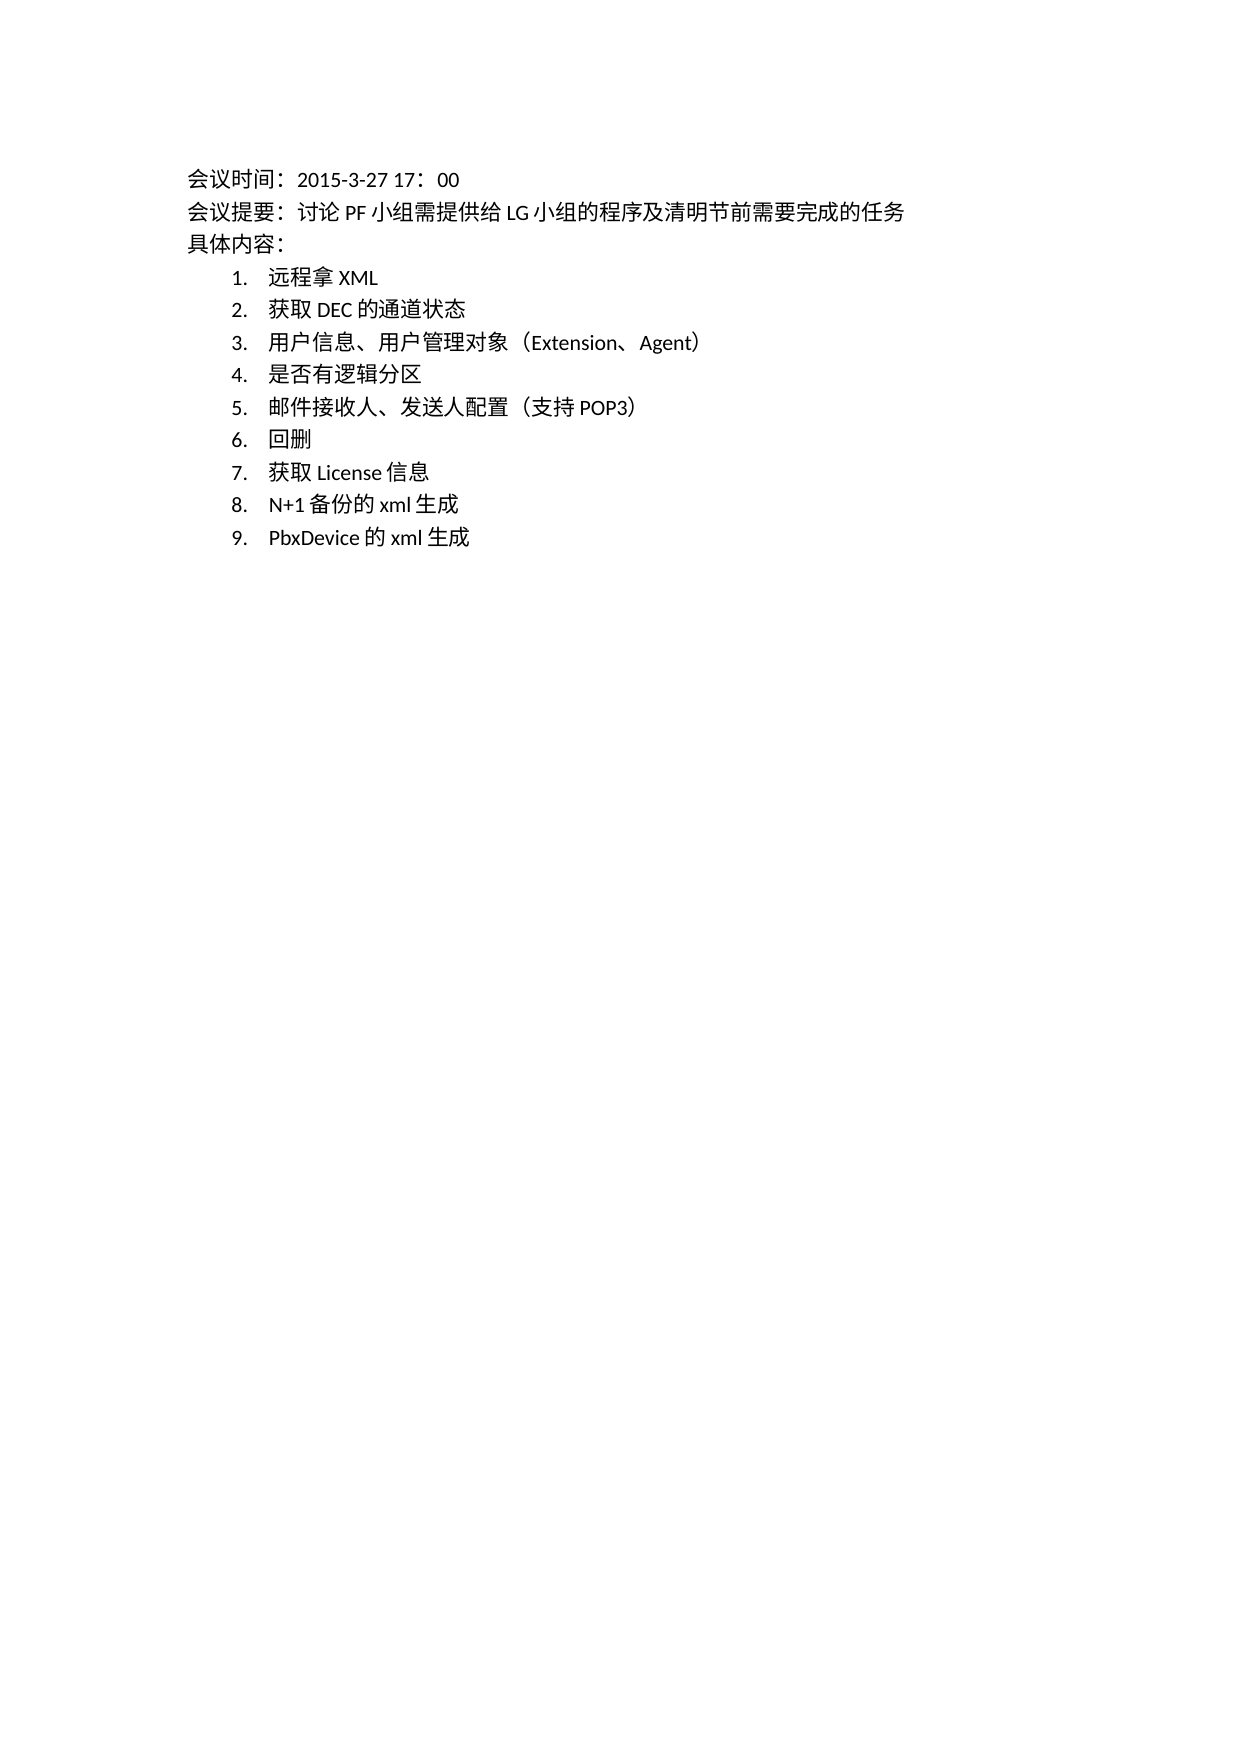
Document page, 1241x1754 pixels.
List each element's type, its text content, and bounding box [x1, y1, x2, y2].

list 获取License信息 [231, 454, 1053, 487]
list 获取DEC的通道状态 [231, 292, 1053, 324]
text 具体内容： [187, 227, 1053, 259]
list 回删 [231, 422, 1053, 454]
list 用户信息、用户管理对象（Extension、Agent） [231, 324, 1053, 357]
list 远程拿XML [231, 259, 1053, 292]
text 会议时间：2015-3-27 17：00 [187, 162, 1053, 194]
list N+1备份的xml生成 [231, 487, 1053, 519]
list 是否有逻辑分区 [231, 357, 1053, 389]
text 会议提要：讨论PF小组需提供给LG小组的程序及清明节前需要完成的任务 [187, 194, 1053, 227]
list 邮件接收人、发送人配置（支持POP3） [231, 389, 1053, 422]
list PbxDevice的xml生成 [231, 519, 1053, 552]
